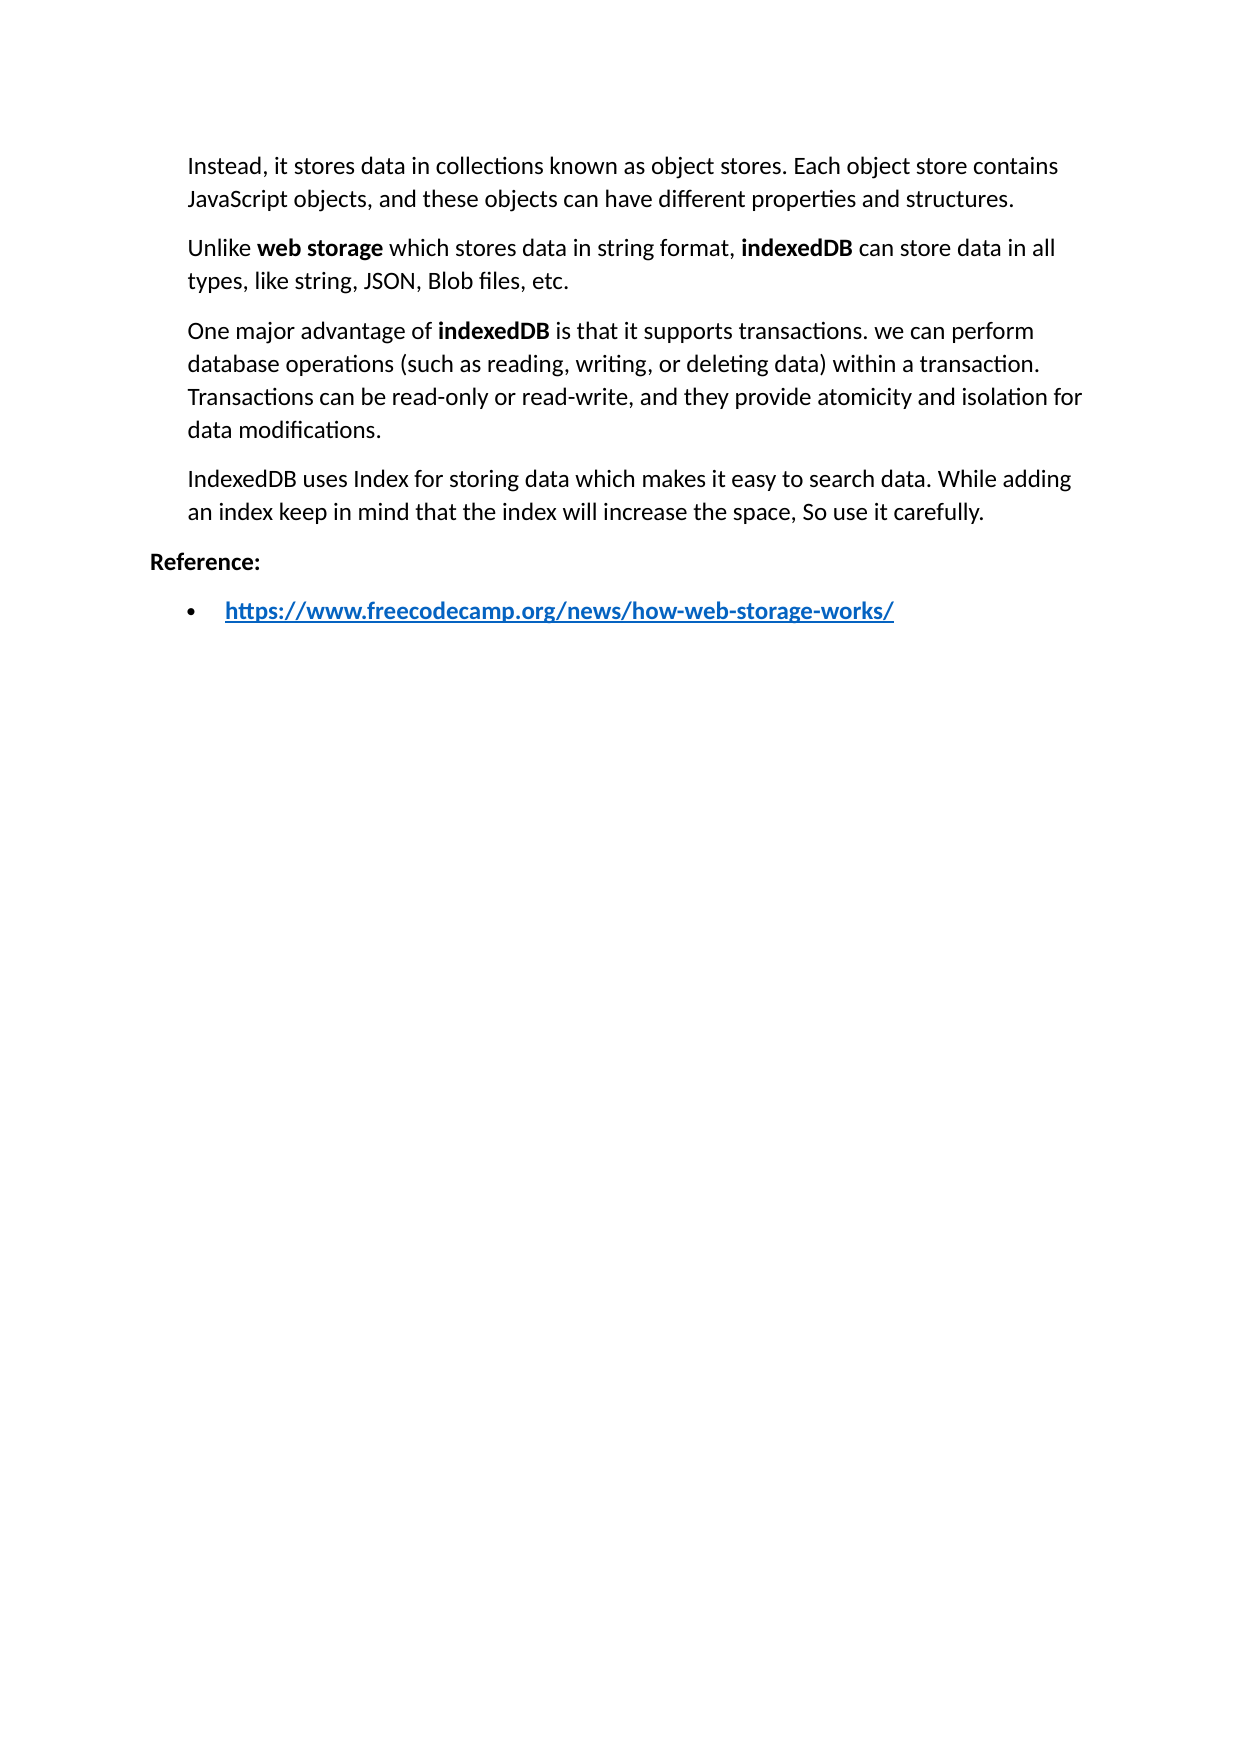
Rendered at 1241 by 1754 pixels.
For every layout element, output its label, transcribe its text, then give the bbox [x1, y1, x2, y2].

text IndexedDB uses Index for storing data which makes it easy to search data. While adding an index keep in mind that the index will increase the space, So use it carefully. [187, 463, 1090, 527]
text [187, 150, 1090, 213]
text Unlike web storage which stores data in string format, indexedDB can store data in all types, like string, JSON, Blob files, etc. [187, 232, 1090, 296]
list https://www.freecodecamp.org/news/how-web-storage-works/ [187, 595, 1090, 626]
text One major advantage of indexedDB is that it supports transactions. we can perform database operations (such as reading, writing, or deleting data) within a transaction. Transactions can be read-only or read-write, and they provide atomicity and isolation for data modifications. [187, 315, 1090, 444]
text Reference: [150, 546, 1090, 576]
